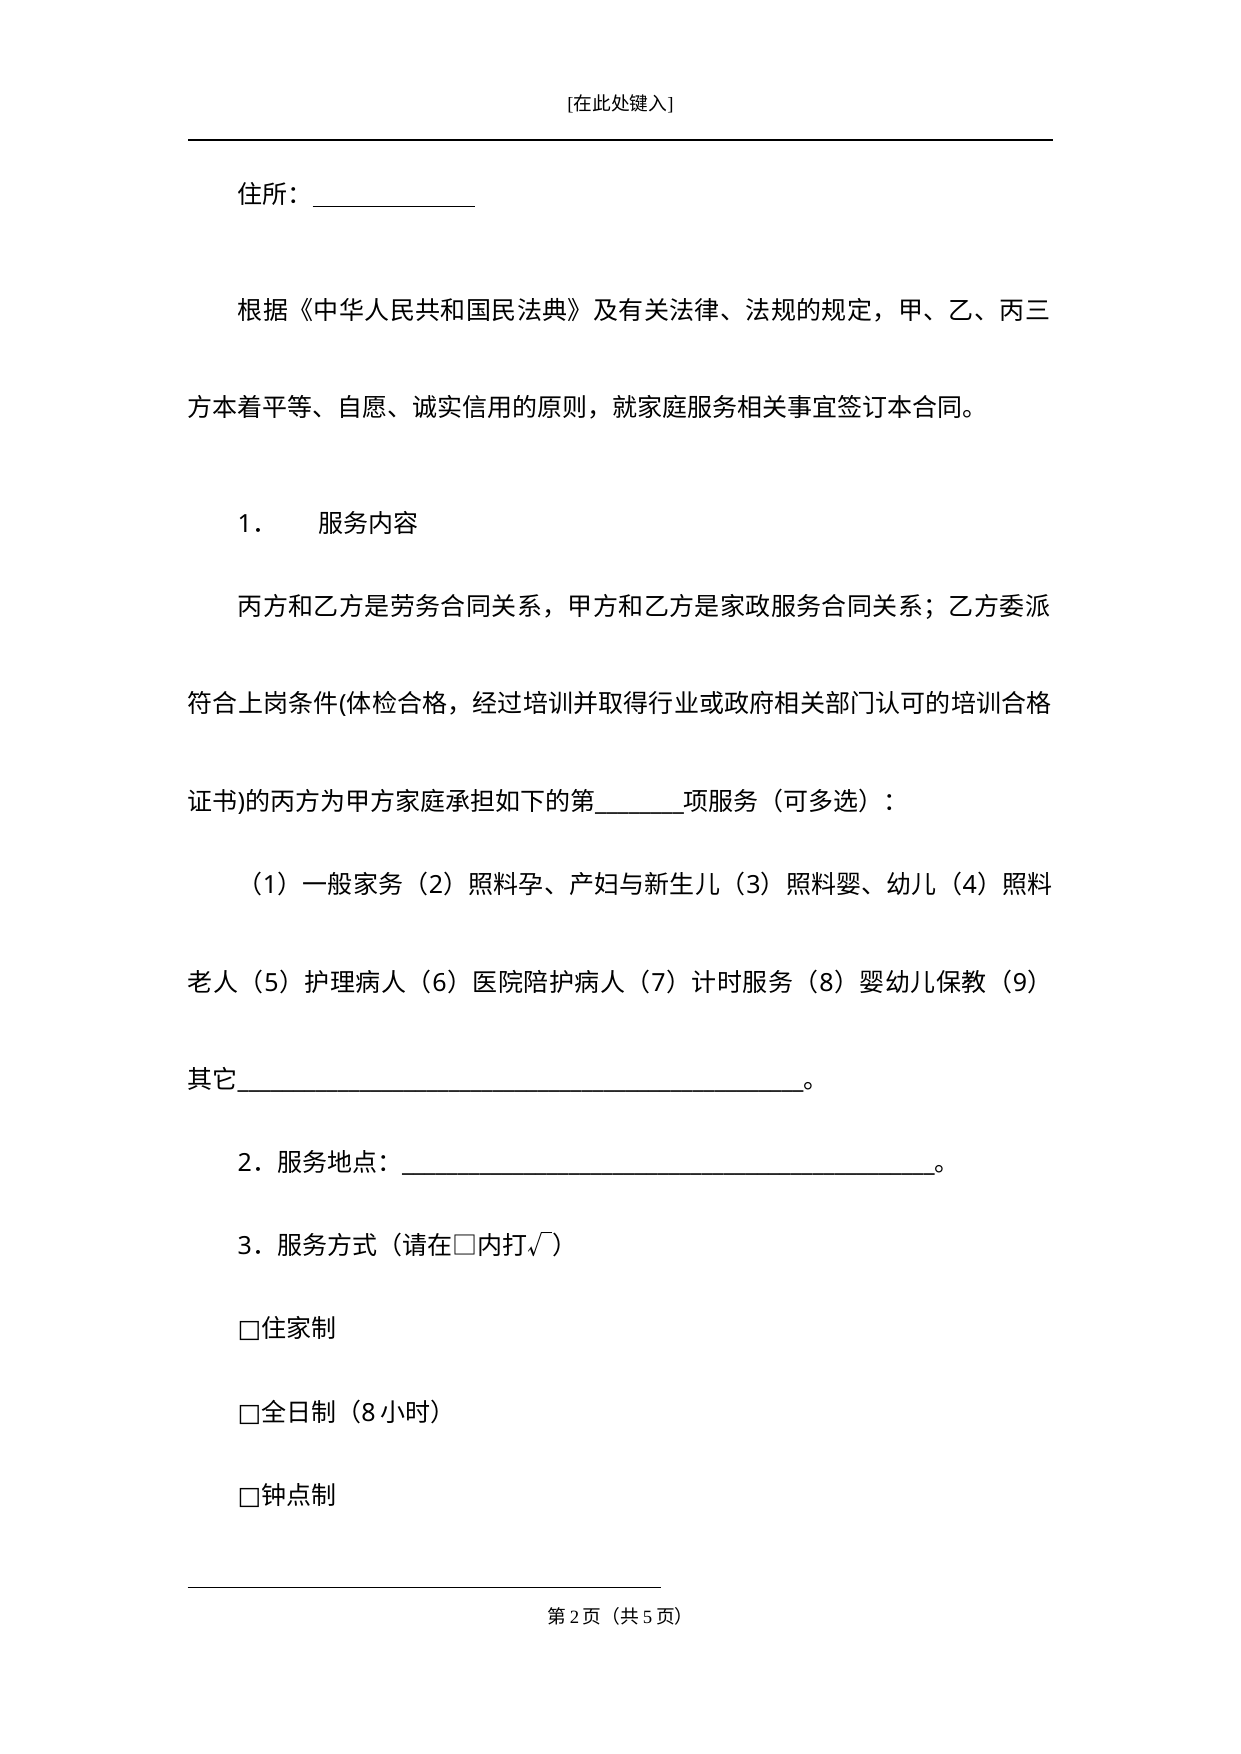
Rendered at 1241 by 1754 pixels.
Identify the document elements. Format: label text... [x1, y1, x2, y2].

text 丙方和乙方是劳务合同关系，甲方和乙方是家政服务合同关系；乙方委派符合上岗条件(体检合格，经过培训并取得行业或政府相关部门认可的培训合格证书)的丙方为甲方家庭承担如下的第________项服务（可多选）： [187, 572, 1053, 832]
text （1）一般家务（2）照料孕、产妇与新生儿（3）照料婴、幼儿（4）照料老人（5）护理病人（6）医院陪护病人（7）计时服务（8）婴幼儿保教（9）其它___________________________________________________。 [187, 850, 1053, 1110]
text 根据《中华人民共和国民法典》及有关法律、法规的规定，甲、乙、丙三方本着平等、自愿、诚实信用的原则，就家庭服务相关事宜签订本合同。 [187, 276, 1053, 438]
text □钟点制 [187, 1461, 1053, 1526]
text □住家制 [187, 1294, 1053, 1359]
text 住所： [187, 160, 1053, 225]
text □全日制（8小时） [187, 1378, 1053, 1443]
text 3．服务方式（请在□内打√） [187, 1211, 1053, 1276]
list 服务内容 [237, 489, 1053, 554]
text 2．服务地点：________________________________________________。 [187, 1128, 1053, 1193]
